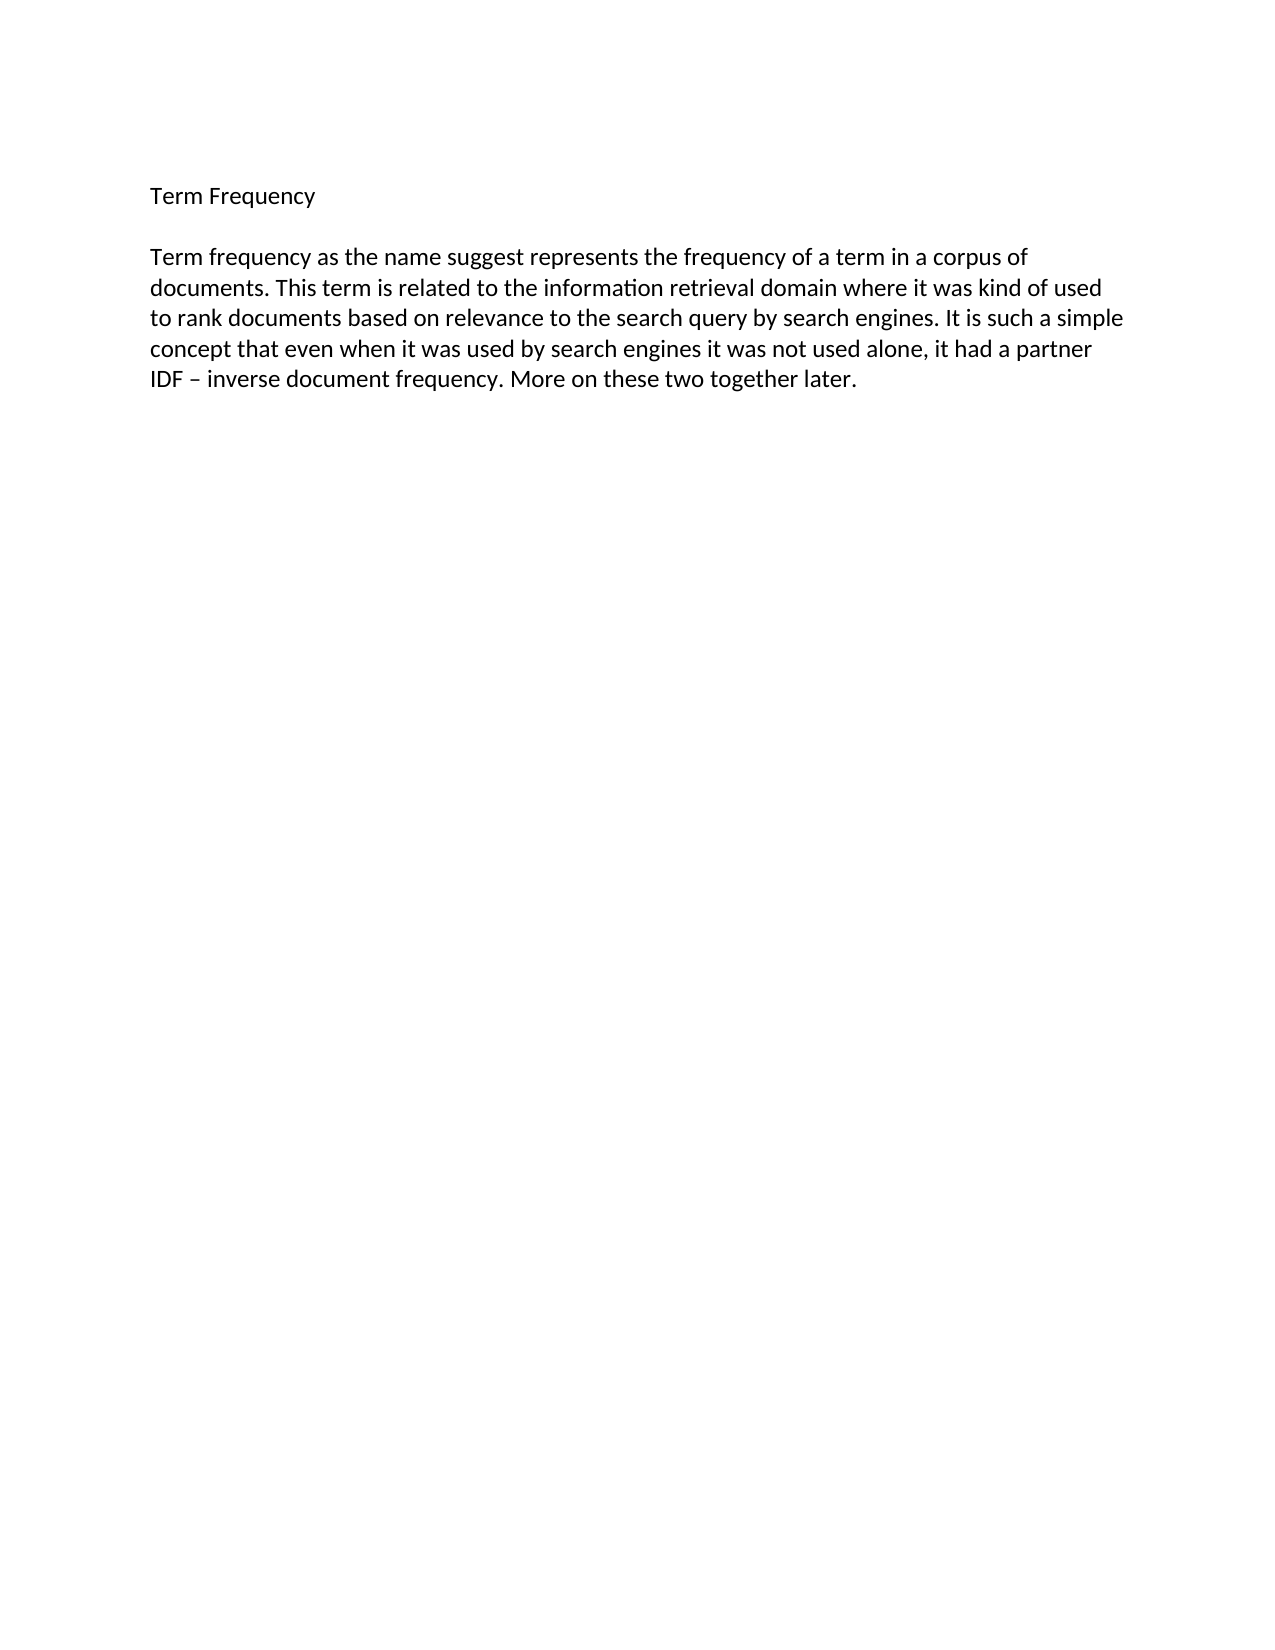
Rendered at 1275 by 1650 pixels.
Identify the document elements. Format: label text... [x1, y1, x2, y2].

text Term frequency as the name suggest represents the frequency of a term in a corpus of documents. This term is related to the information retrieval domain where it was kind of used to rank documents based on relevance to the search query by search engines. It is such a simple concept that even when it was used by search engines it was not used alone, it had a partner IDF – inverse document frequency. More on these two together later. [150, 242, 1125, 394]
text Term Frequency [150, 181, 1125, 211]
